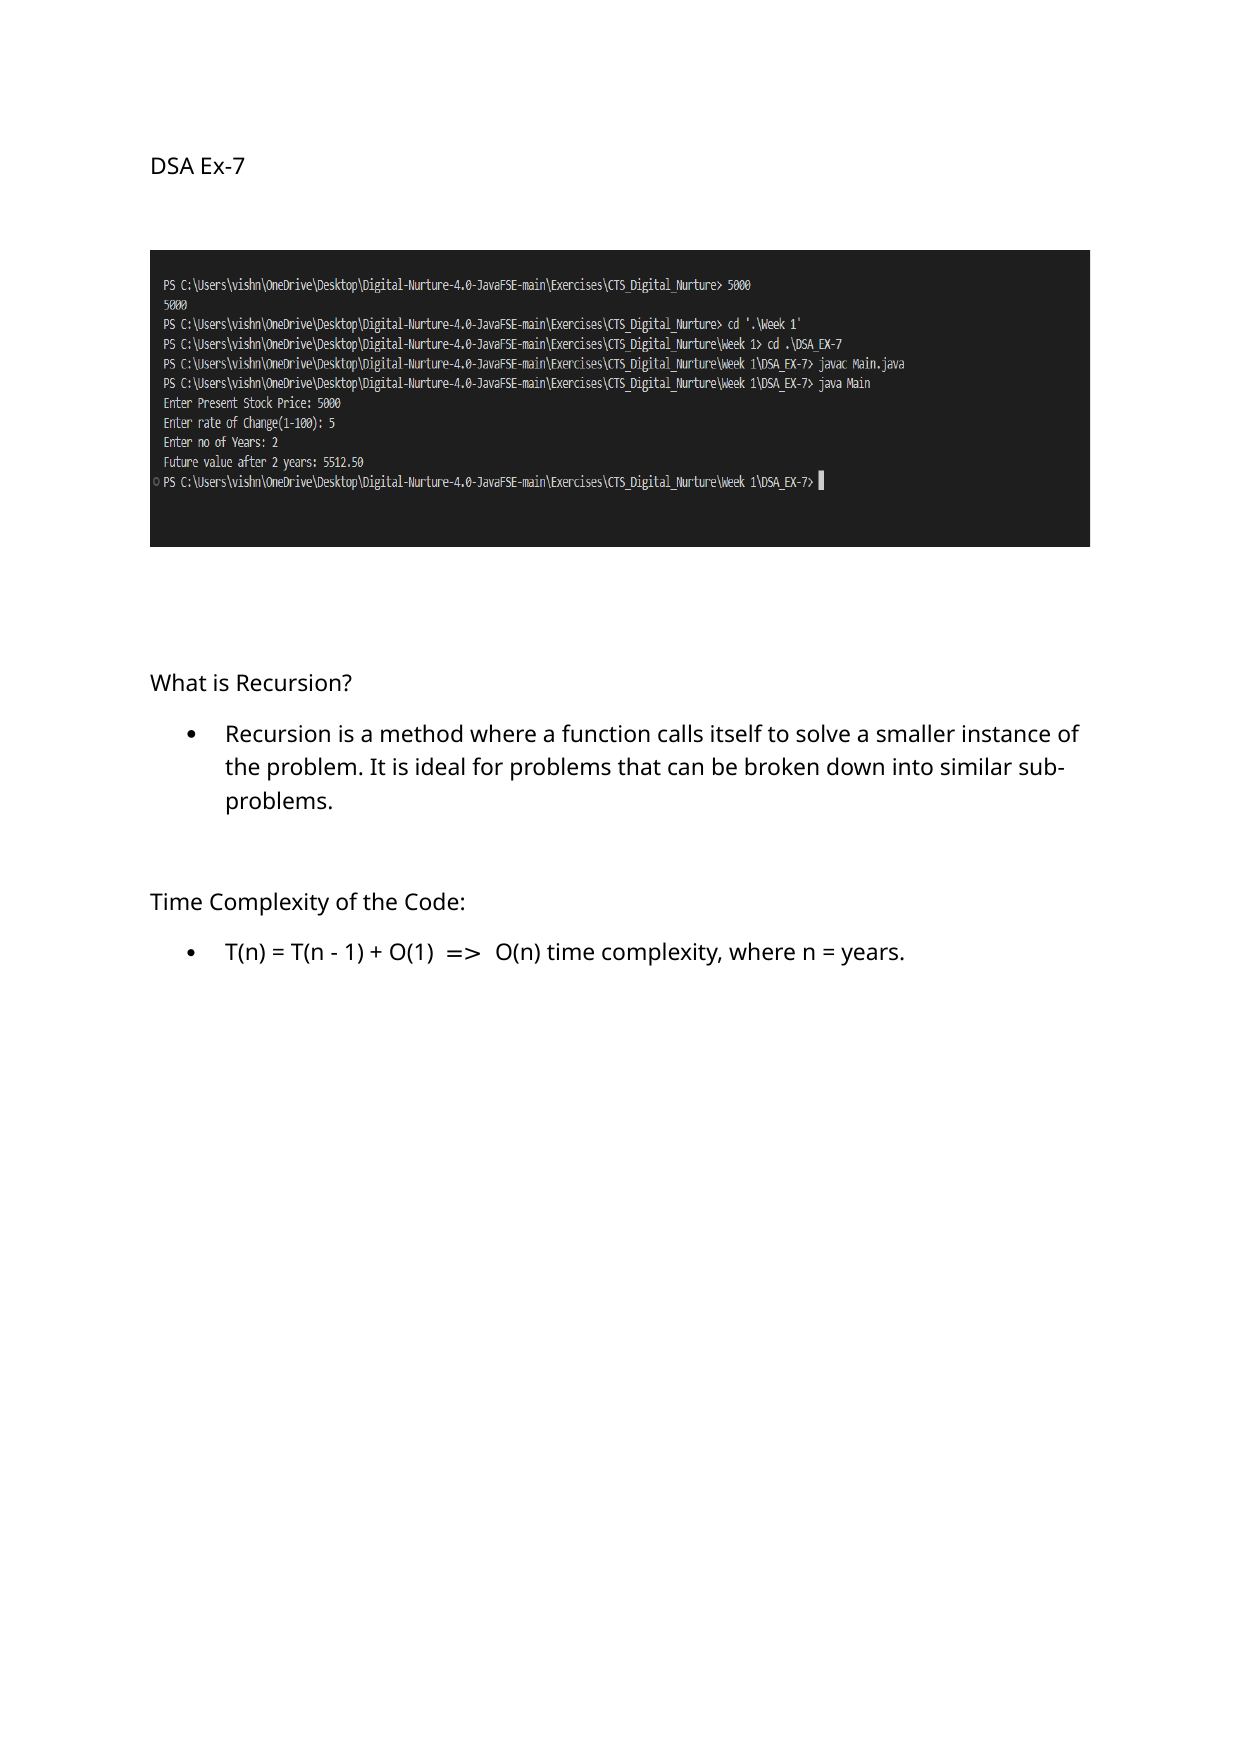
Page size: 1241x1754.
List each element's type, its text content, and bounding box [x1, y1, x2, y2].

picture [150, 250, 1091, 547]
list Recursion is a method where a function calls itself to solve a smaller instance of the problem. It is ideal for problems that can be broken down into similar sub-problems. [187, 717, 1090, 816]
text Time Complexity of the Code: [150, 886, 1090, 917]
text What is Recursion? [150, 667, 1090, 698]
list T(n) = T(n - 1) + O(1) => O(n) time complexity, where n = years. [187, 936, 1090, 967]
text DSA Ex-7 [150, 150, 1090, 181]
